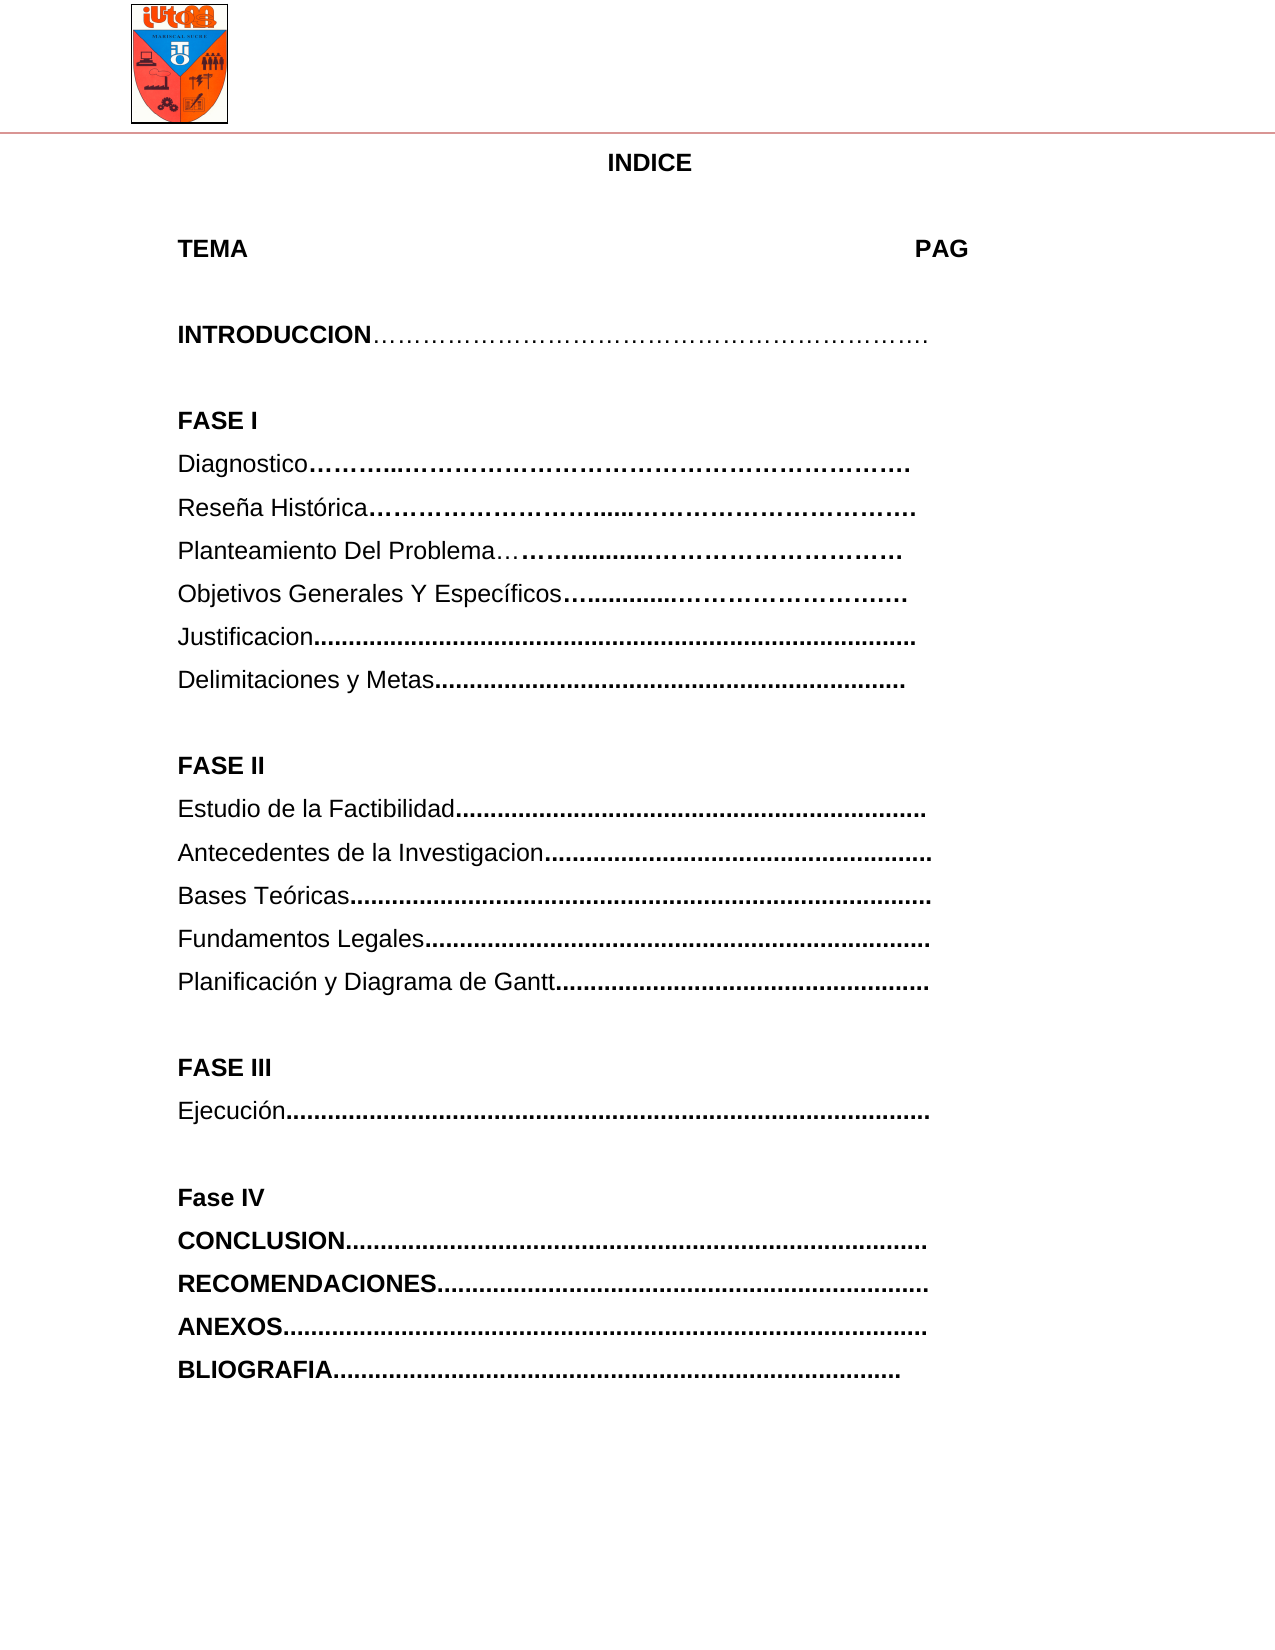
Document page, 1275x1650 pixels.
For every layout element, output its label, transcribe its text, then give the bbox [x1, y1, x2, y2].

text BLIOGRAFIA.................................................................................. [177, 1355, 1122, 1384]
text Fundamentos Legales......................................................................... [177, 924, 1122, 953]
text INDICE [177, 148, 1122, 176]
text Reseña Histórica………………………......……………………………. [177, 493, 1122, 521]
text Delimitaciones y Metas.................................................................... [177, 665, 1122, 694]
text Objetivos Generales Y Específicos….............…………………….… [177, 579, 1122, 608]
text TEMA PAG [177, 234, 1122, 263]
text Planteamiento Del Problema………............………………………… [177, 536, 1122, 564]
text Bases Teóricas.................................................................................... [177, 881, 1122, 909]
text FASE II [177, 751, 1122, 780]
text Diagnostico………...……………………………………………………. [177, 449, 1122, 478]
text RECOMENDACIONES....................................................................... [177, 1269, 1122, 1298]
text FASE III [177, 1053, 1122, 1082]
text FASE I [177, 406, 1122, 435]
text Estudio de la Factibilidad.................................................................... [177, 794, 1122, 823]
text Planificación y Diagrama de Gantt...................................................... [177, 967, 1122, 996]
text Antecedentes de la Investigacion........................................................ [177, 838, 1122, 866]
picture [132, 5, 227, 122]
text Justificacion....................................................................................... [177, 622, 1122, 651]
text Fase IV [177, 1183, 1122, 1211]
text Ejecución............................................................................................. [177, 1096, 1122, 1125]
text INTRODUCCION…………………………………………………………. [177, 320, 1122, 349]
text ANEXOS............................................................................................. [177, 1312, 1122, 1341]
text CONCLUSION.................................................................................... [177, 1226, 1122, 1254]
